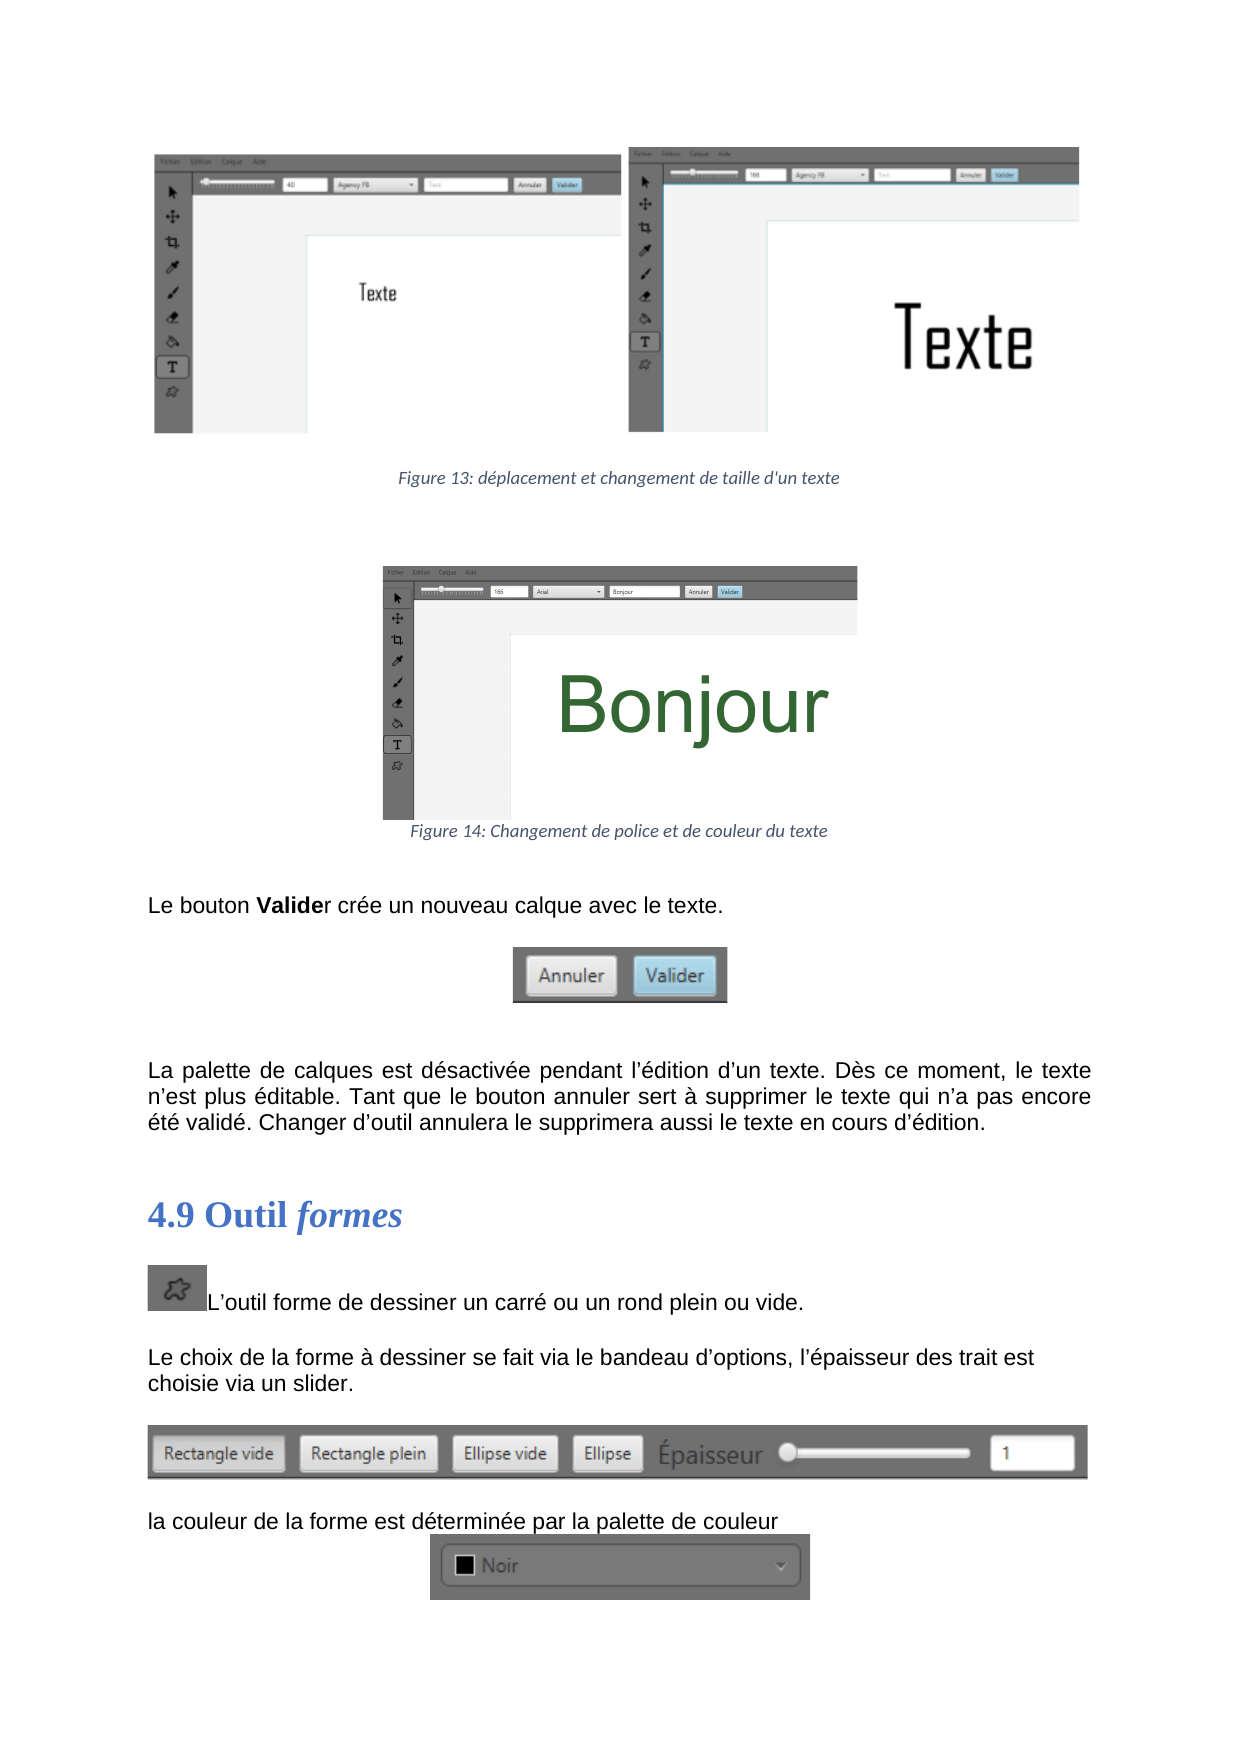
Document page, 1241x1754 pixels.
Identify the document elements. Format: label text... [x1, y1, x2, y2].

text la couleur de la forme est déterminée par la palette de couleur [148, 1508, 1093, 1535]
picture [147, 1425, 1088, 1480]
picture [430, 1534, 811, 1600]
picture [382, 566, 858, 820]
text Figure 14: Changement de police et de couleur du texte [148, 819, 1093, 842]
text Le bouton Valider crée un nouveau calque avec le texte. [148, 892, 1093, 918]
text L’outil forme de dessiner un carré ou un rond plein ou vide. [148, 1265, 1093, 1315]
picture [512, 947, 728, 1003]
picture [147, 147, 1093, 466]
text Figure 13: déplacement et changement de taille d'un texte [148, 466, 1093, 489]
picture [147, 1265, 207, 1311]
subtitle 4.9 Outil formes [148, 1193, 1093, 1236]
text Le choix de la forme à dessiner se fait via le bandeau d’options, l’épaisseur des trait est choisie via un slider. [148, 1344, 1093, 1397]
text La palette de calques est désactivée pendant l’édition d’un texte. Dès ce moment, le texte n’est plus éditable. Tant que le bouton annuler sert à supprimer le texte qui n’a pas encore été validé. Changer d’outil annulera le supprimera aussi le texte en cours d’édition. [148, 1057, 1093, 1136]
